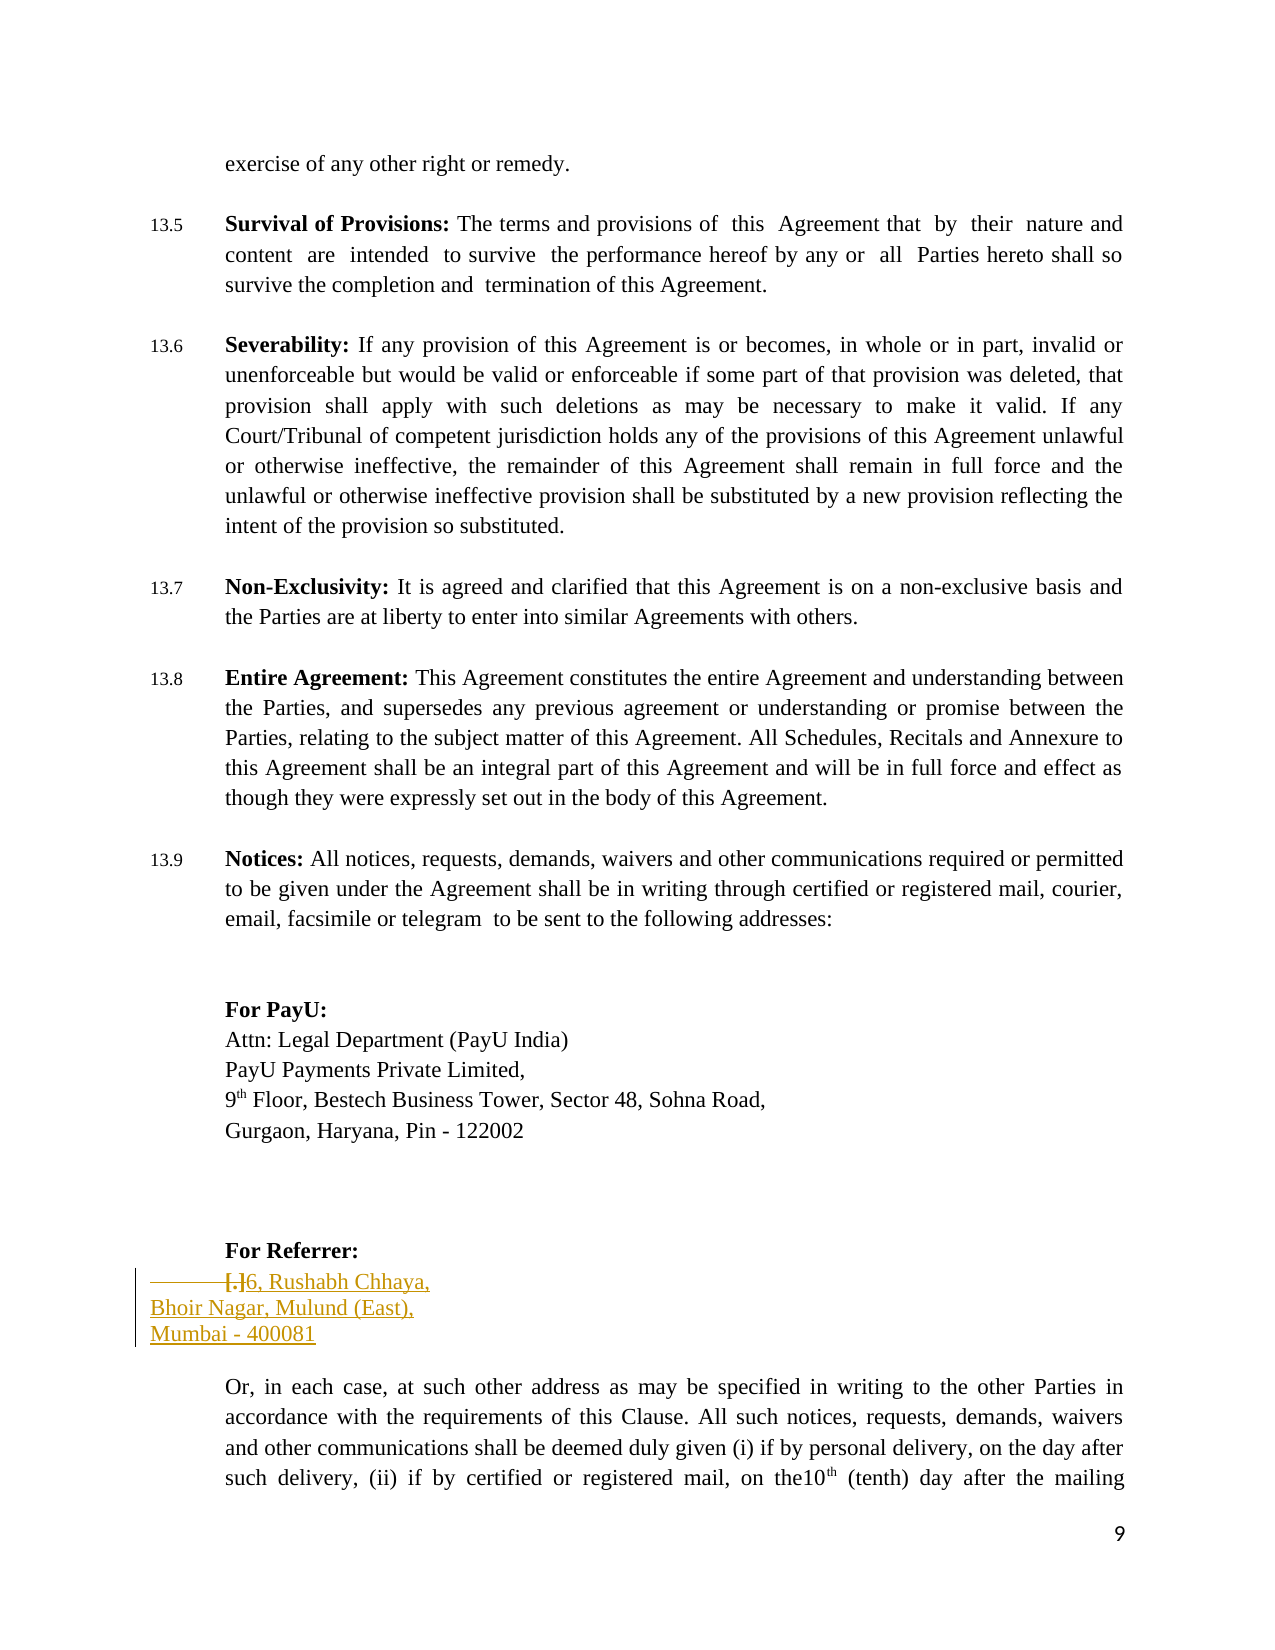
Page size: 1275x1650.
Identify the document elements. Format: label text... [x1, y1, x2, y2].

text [225, 1373, 1125, 1490]
list Non-Exclusivity: It is agreed and clarified that this Agreement is on a non-exclusive basis and the Parties are at liberty to enter into similar Agreements with others. [150, 573, 1125, 629]
list Entire Agreement: This Agreement constitutes the entire Agreement and understanding between the Parties, and supersedes any previous agreement or understanding or promise between the Parties, relating to the subject matter of this Agreement. All Schedules, Recitals and Annexure to this Agreement shall be an integral part of this Agreement and will be in full force and effect as though they were expressly set out in the body of this Agreement. [150, 663, 1125, 811]
list Survival of Provisions: The terms and provisions of this Agreement that by their nature and content are intended to survive the performance hereof by any or all Parties hereto shall so survive the completion and termination of this Agreement. [150, 210, 1125, 297]
text Gurgaon, Haryana, Pin - 122002 [225, 1117, 1125, 1143]
text For PayU: Attn: Legal Department (PayU India) PayU Payments Private Limited, 9th Floor, Bestech Business Tower, Sector 48, Sohna Road, [225, 996, 1125, 1113]
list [150, 150, 1125, 176]
list Severability: If any provision of this Agreement is or becomes, in whole or in part, invalid or unenforceable but would be valid or enforceable if some part of that provision was deleted, that provision shall apply with such deletions as may be necessary to make it valid. If any Court/Tribunal of competent jurisdiction holds any of the provisions of this Agreement unlawful or otherwise ineffective, the remainder of this Agreement shall remain in full force and the unlawful or otherwise ineffective provision shall be substituted by a new provision reflecting the intent of the provision so substituted. [150, 331, 1125, 539]
text For Referrer: [225, 1237, 1125, 1264]
list Notices: All notices, requests, demands, waivers and other communications required or permitted to be given under the Agreement shall be in writing through certified or registered mail, courier, email, facsimile or telegram to be sent to the following addresses: [150, 845, 1125, 932]
